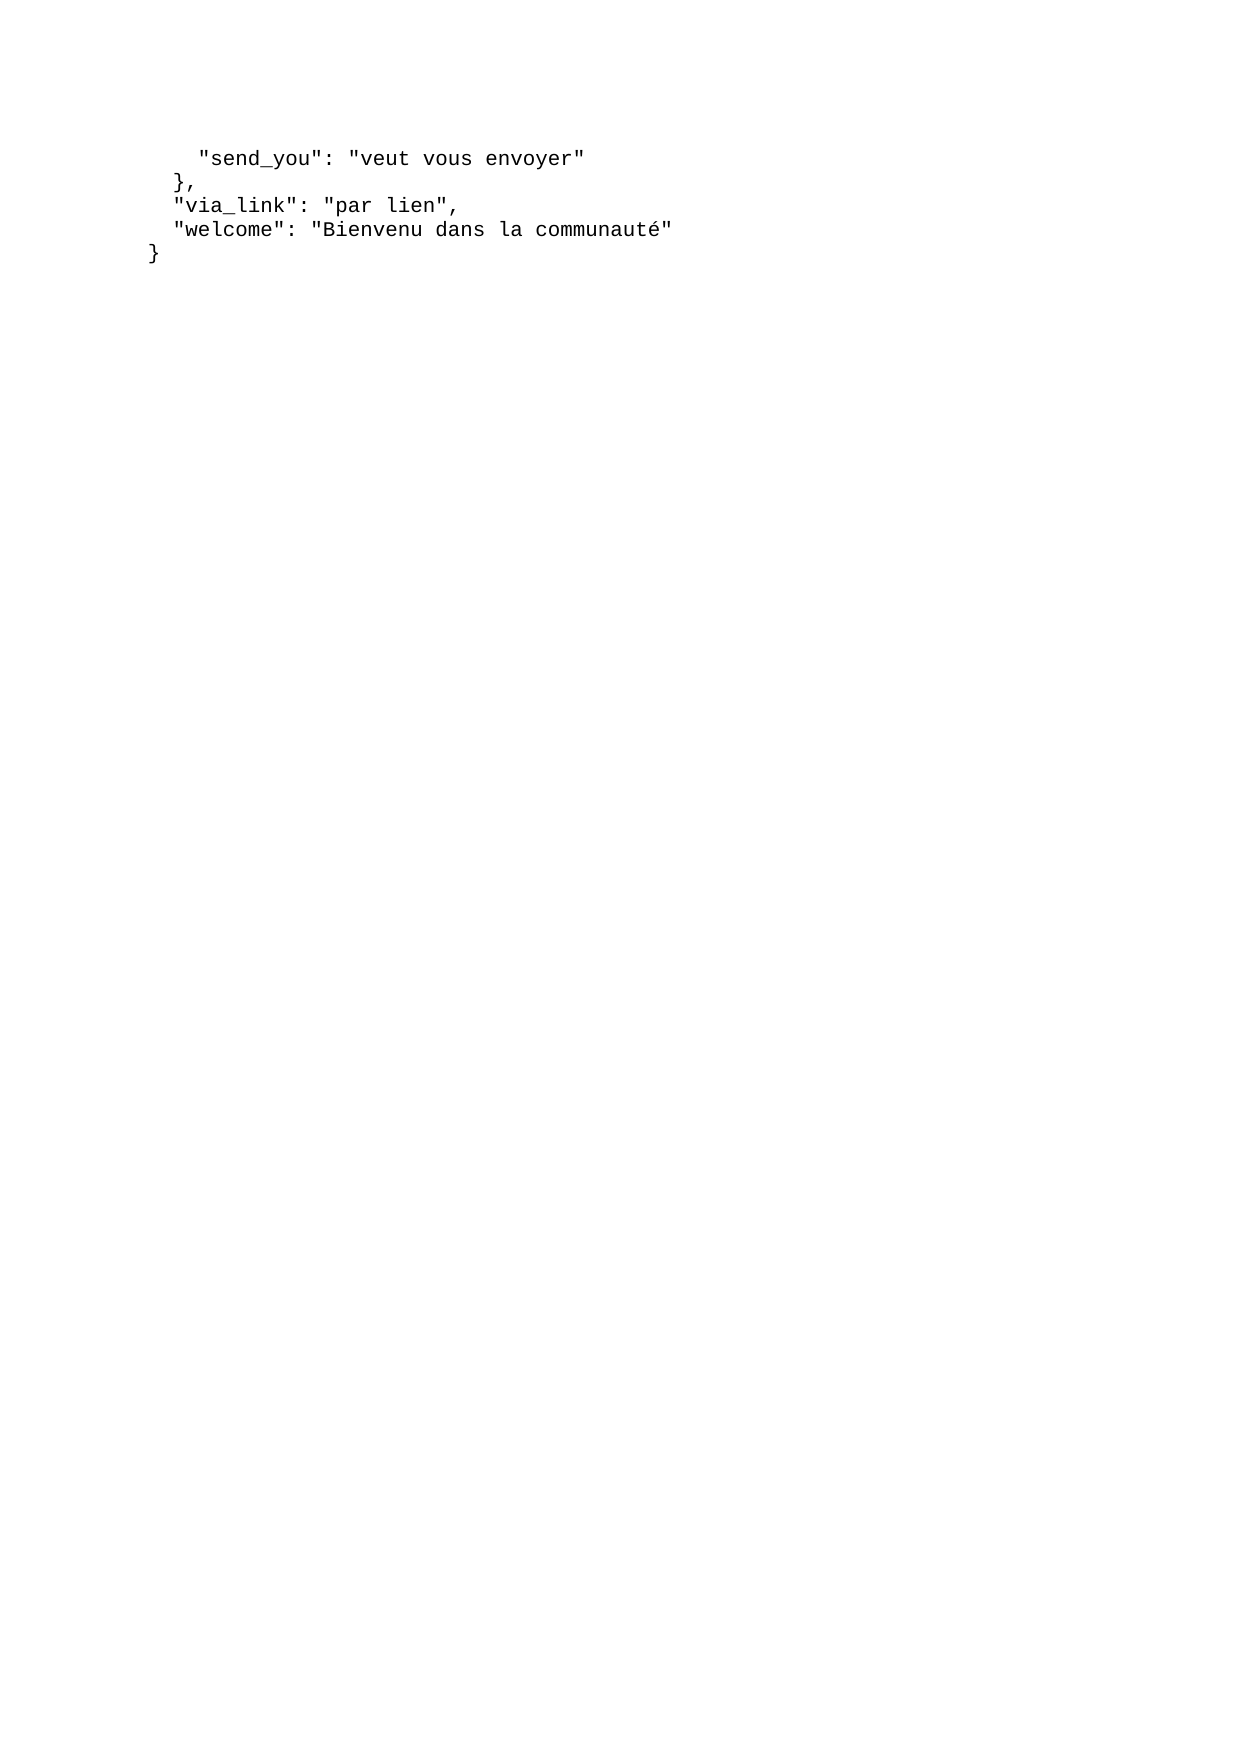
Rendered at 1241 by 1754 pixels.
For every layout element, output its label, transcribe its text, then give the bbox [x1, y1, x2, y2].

text "welcome": "Bienvenu dans la communauté" [148, 218, 1093, 242]
text "send_you": "veut vous envoyer" [148, 148, 1093, 171]
text "via_link": "par lien", [148, 195, 1093, 218]
text }, [148, 171, 1093, 195]
text } [148, 242, 1093, 266]
